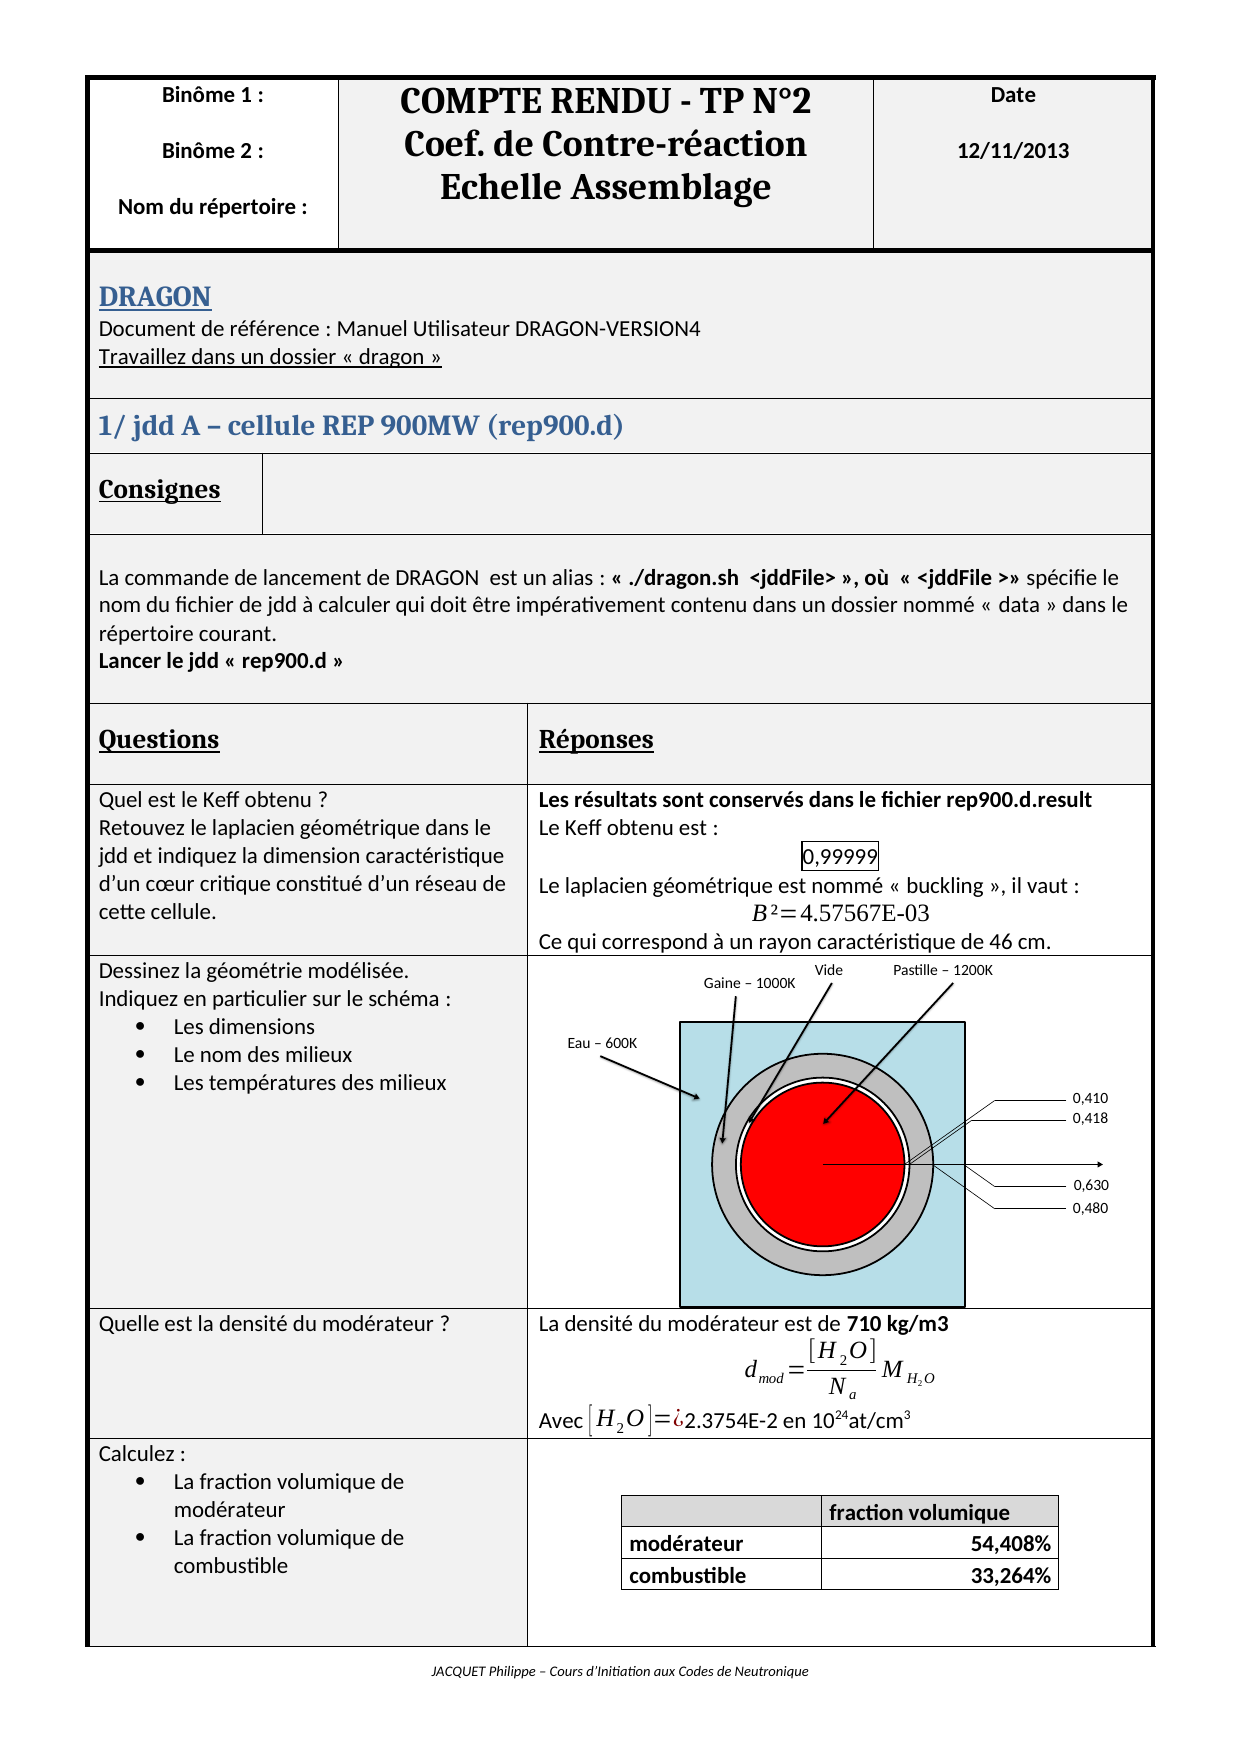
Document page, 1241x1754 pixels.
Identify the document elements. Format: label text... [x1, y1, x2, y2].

table_cell Réponses [528, 704, 1151, 784]
table_cell Questions [90, 704, 527, 784]
table_cell La densité du modérateur est de 710 kg/m3 Avec 2.3754E-2 en 1024at/cm3 [528, 1309, 1151, 1438]
table_cell 1/ jdd A – cellule REP 900MW (rep900.d) [90, 399, 1151, 452]
table_cell [528, 956, 1151, 1308]
table_cell [528, 1439, 1151, 1646]
table_cell [263, 454, 1151, 533]
table_header COMPTE RENDU - TP N°2 Coef. de Contre-réaction Echelle Assemblage [339, 80, 873, 248]
table_cell Quel est le Keff obtenu ? Retouvez le laplacien géométrique dans le jdd et indiquez la dimension caractéristique d’un cœur critique constitué d’un réseau de cette cellule. [90, 785, 527, 955]
table_header Binôme 1 : Binôme 2 : Nom du répertoire : [90, 80, 338, 248]
table_cell Les résultats sont conservés dans le fichier rep900.d.result Le Keff obtenu est : 0,99999 Le laplacien géométrique est nommé « buckling », il vaut : Ce qui correspond à un rayon caractéristique de 46 cm. [528, 785, 1151, 955]
table_cell Dessinez la géométrie modélisée. Indiquez en particulier sur le schéma : Les dimensions Le nom des milieux Les températures des milieux [90, 956, 527, 1308]
table_header Date 12/11/2013 [874, 80, 1151, 248]
table_cell Quelle est la densité du modérateur ? [90, 1309, 527, 1438]
table_cell Consignes [90, 454, 262, 533]
table_cell DRAGON Document de référence : Manuel Utilisateur DRAGON-VERSION4 Travaillez dans un dossier « dragon » [90, 253, 1151, 398]
table_cell La commande de lancement de DRAGON est un alias : « ./dragon.sh <jddFile> », où « <jddFile >» spécifie le nom du fichier de jdd à calculer qui doit être impérativement contenu dans un dossier nommé « data » dans le répertoire courant. Lancer le jdd « rep900.d » [90, 535, 1151, 703]
table_cell Calculez : La fraction volumique de modérateur La fraction volumique de combustible [90, 1439, 527, 1646]
